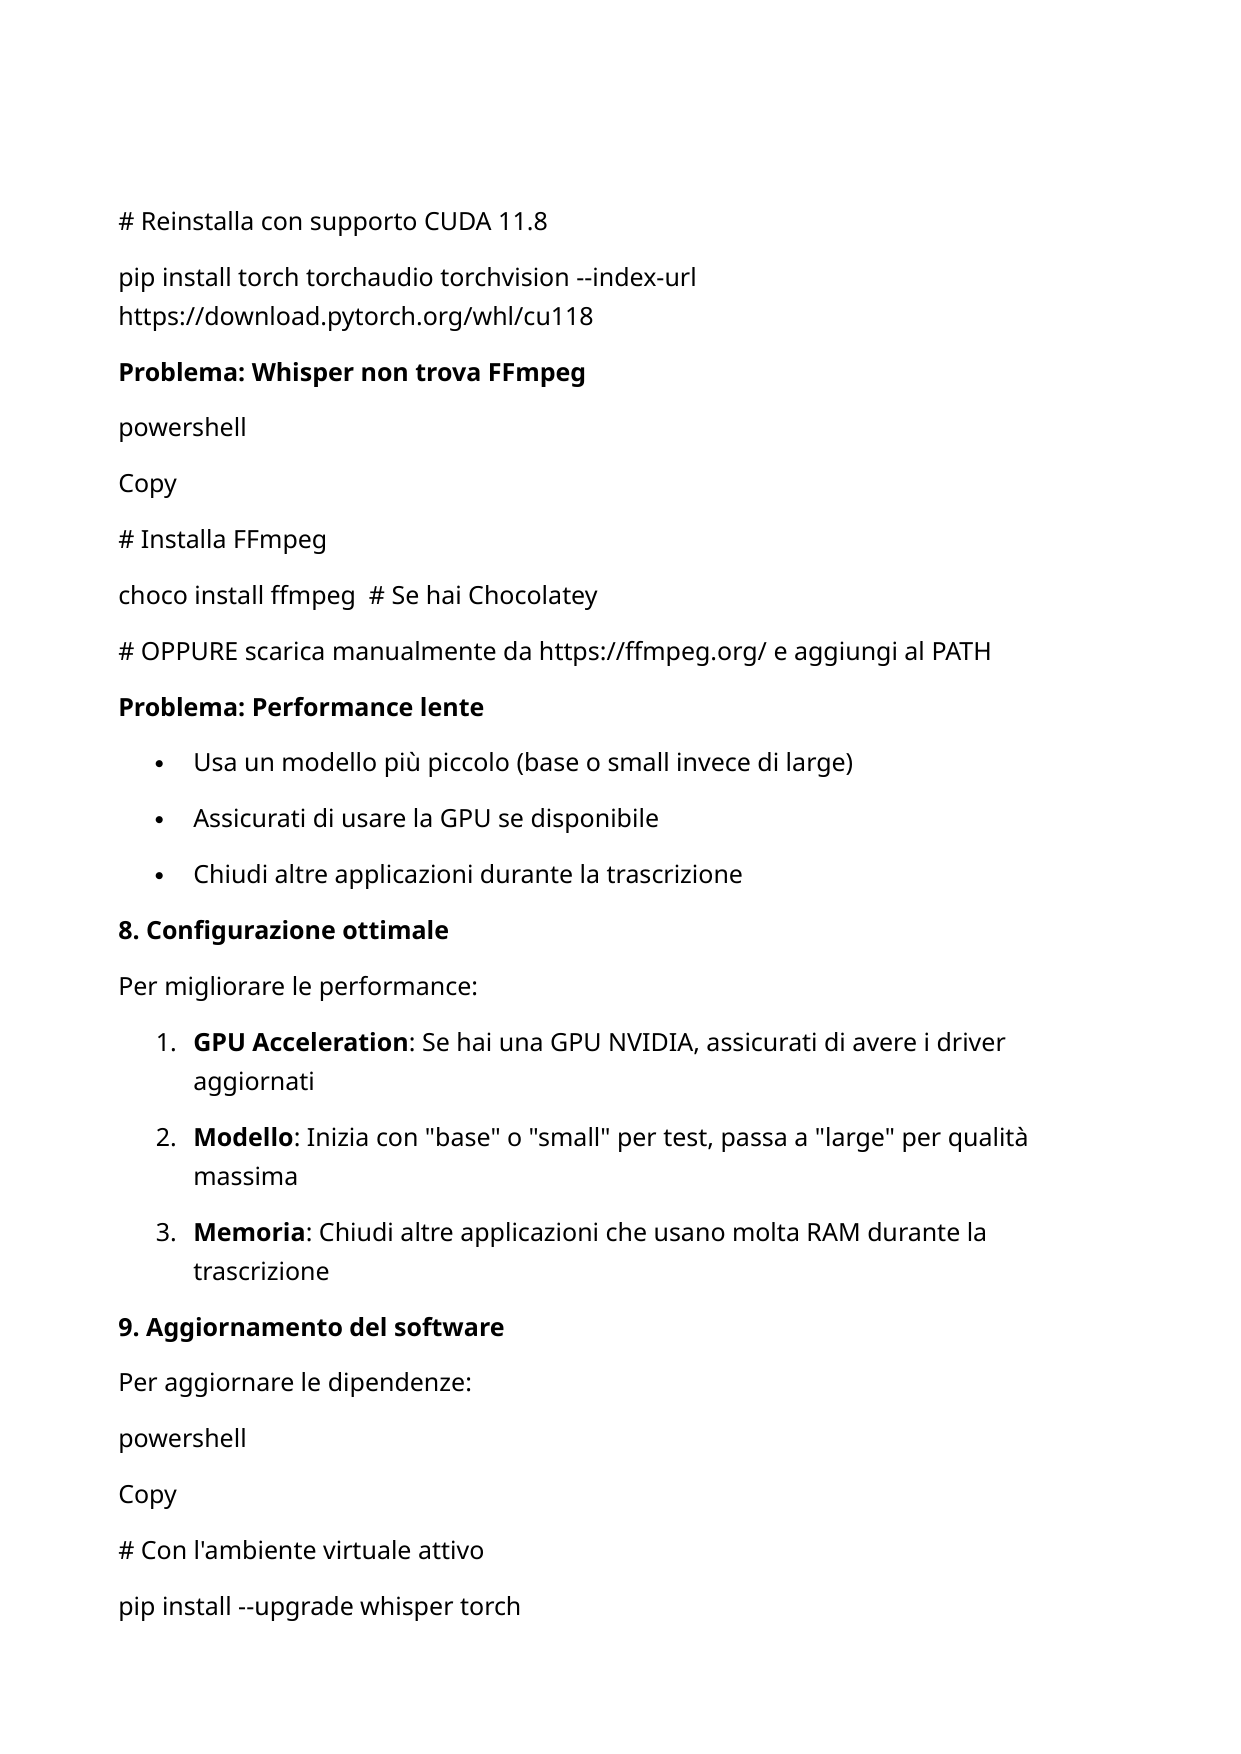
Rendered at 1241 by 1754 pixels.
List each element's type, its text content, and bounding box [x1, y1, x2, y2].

text # OPPURE scarica manualmente da https://ffmpeg.org/ e aggiungi al PATH [118, 633, 1122, 667]
text Copy [118, 1477, 1122, 1511]
list Chiudi altre applicazioni durante la trascrizione [156, 857, 1122, 891]
text 9. Aggiornamento del software [118, 1309, 1122, 1343]
list Modello: Inizia con "base" o "small" per test, passa a "large" per qualità massima [156, 1119, 1122, 1192]
text Problema: Whisper non trova FFmpeg [118, 354, 1122, 388]
list Usa un modello più piccolo (base o small invece di large) [156, 745, 1122, 779]
text # Installa FFmpeg [118, 522, 1122, 556]
list Assicurati di usare la GPU se disponibile [156, 801, 1122, 835]
text Per aggiornare le dipendenze: [118, 1365, 1122, 1399]
text Copy [118, 466, 1122, 500]
text # Reinstalla con supporto CUDA 11.8 [118, 203, 1122, 237]
text powershell [118, 410, 1122, 444]
text Per migliorare le performance: [118, 968, 1122, 1002]
text pip install torch torchaudio torchvision --index-url https://download.pytorch.org/whl/cu118 [118, 259, 1122, 332]
text choco install ffmpeg # Se hai Chocolatey [118, 578, 1122, 612]
text powershell [118, 1421, 1122, 1455]
text # Con l'ambiente virtuale attivo [118, 1533, 1122, 1567]
text 8. Configurazione ottimale [118, 913, 1122, 947]
list Memoria: Chiudi altre applicazioni che usano molta RAM durante la trascrizione [156, 1214, 1122, 1287]
list GPU Acceleration: Se hai una GPU NVIDIA, assicurati di avere i driver aggiornati [156, 1024, 1122, 1097]
text pip install --upgrade whisper torch [118, 1588, 1122, 1622]
text Problema: Performance lente [118, 689, 1122, 723]
